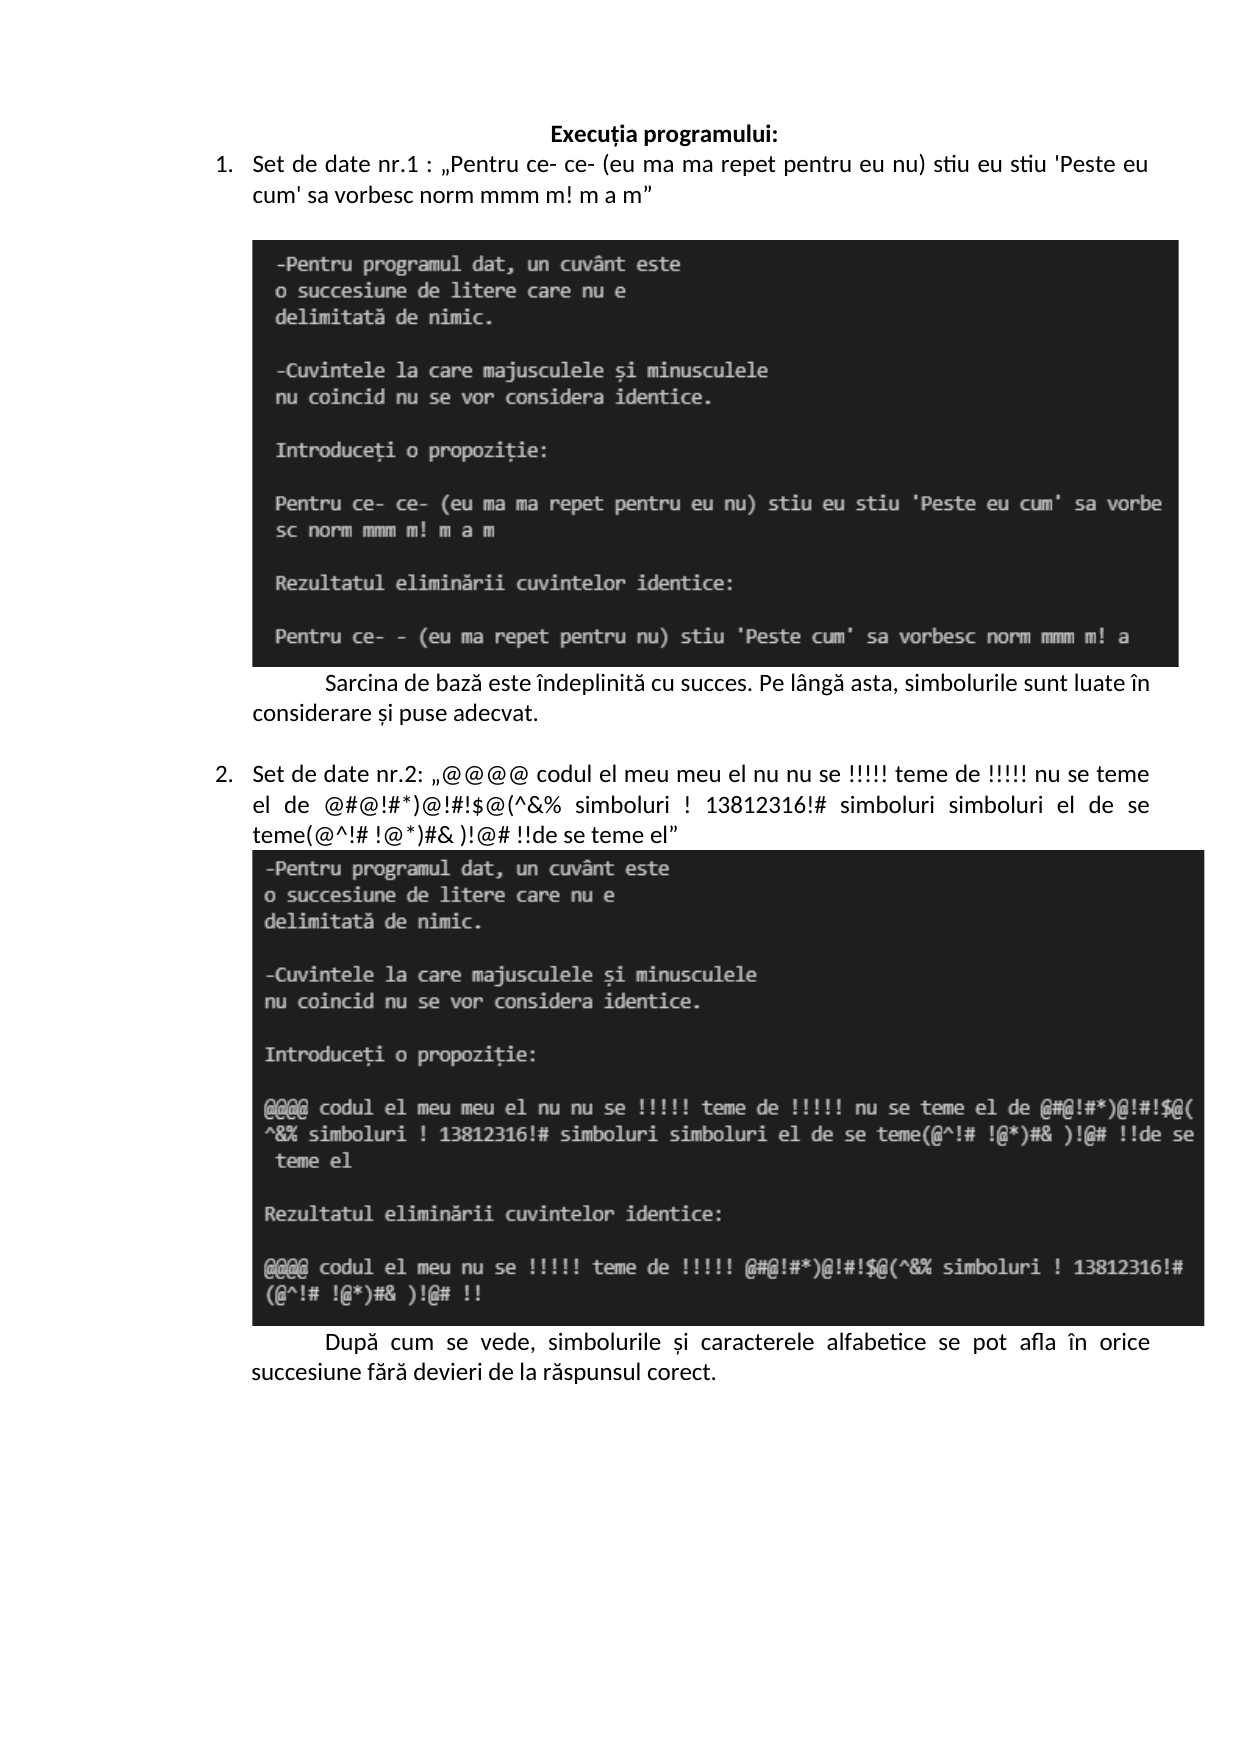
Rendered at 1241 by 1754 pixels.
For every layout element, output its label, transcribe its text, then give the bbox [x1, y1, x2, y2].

list Set de date nr.1 : „Pentru ce- ce- (eu ma ma repet pentru eu nu) stiu eu stiu 'Peste eu cum' sa vorbesc norm mmm m! m a m” [215, 149, 1152, 210]
picture [252, 850, 1205, 1326]
text După cum se vede, simbolurile și caracterele alfabetice se pot afla în orice succesiune fără devieri de la răspunsul corect. [251, 1326, 1152, 1387]
picture [252, 240, 1179, 667]
list Set de date nr.2: „@@@@ codul el meu meu el nu nu se !!!!! teme de !!!!! nu se teme el de @#@!#*)@!#!$@(^&% simboluri ! 13812316!# simboluri simboluri el de se teme(@^!# !@*)#& )!@# !!de se teme el” [215, 758, 1152, 850]
text Sarcina de bază este îndeplinită cu succes. Pe lângă asta, simbolurile sunt luate în considerare și puse adecvat. [252, 667, 1152, 728]
text Execuția programului: [177, 118, 1152, 149]
